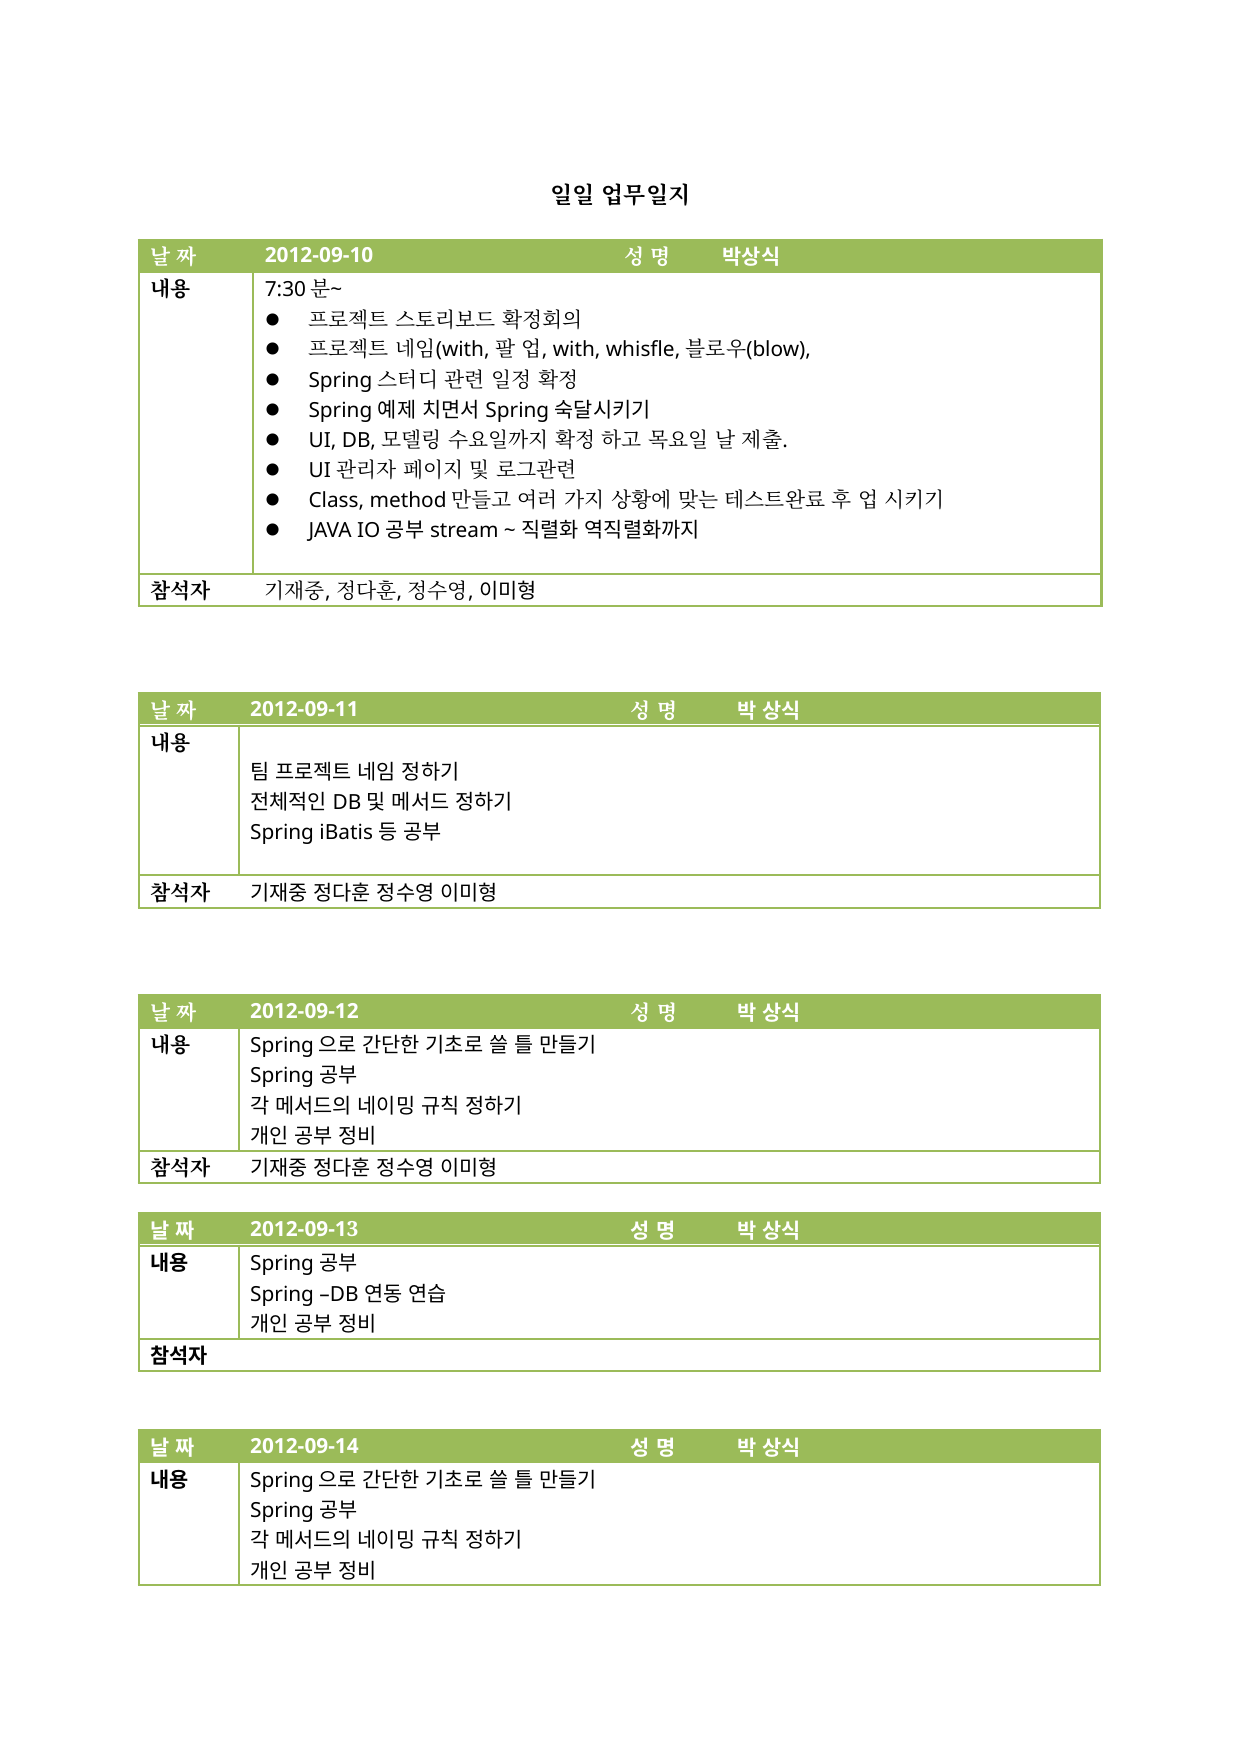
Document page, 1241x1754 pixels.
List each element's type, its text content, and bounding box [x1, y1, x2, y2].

table_header 2012-09-11 [239, 694, 619, 724]
table_header 2012-09-13 [239, 1214, 619, 1244]
table_cell 기재중 정다훈 정수영 이미형 [239, 1152, 1099, 1182]
table_cell 참석자 [140, 1152, 239, 1182]
table_header 박상식 [711, 241, 1100, 271]
table_cell 참석자 [140, 1340, 239, 1370]
table_header 성 명 [613, 241, 711, 271]
table_cell 내용 [140, 1029, 238, 1149]
table_cell 팀 프로젝트 네임 정하기 전체적인 DB 및 메서드 정하기 Spring iBatis 등 공부 [240, 727, 1099, 874]
table_header 성 명 [619, 694, 726, 724]
table_cell 기재중, 정다훈, 정수영, 이미형 [253, 575, 1100, 605]
text 일일 업무일지 [150, 177, 1090, 210]
table_cell 참석자 [140, 876, 239, 907]
table_header 성 명 [619, 1431, 726, 1461]
table_cell 7:30분~ 프로젝트 스토리보드 확정회의 프로젝트 네임(with, 팔 업, with, whisfle, 블로우(blow), Spring 스터디 관련 일정 확정 Spring 예제 치면서 Spring 숙달시키기 UI, DB, 모델링 수요일까지 확정 하고 목요일 날 제출. UI 관리자 페이지 및 로그관련 Class, method만들고 여러 가지 상황에 맞는 테스트완료 후 업 시키기 JAVA IO 공부 stream ~ 직렬화 역직렬화까지 [254, 273, 1100, 572]
table_header 박 상식 [726, 996, 1099, 1026]
table_cell Spring으로 간단한 기초로 쓸 틀 만들기 Spring 공부 각 메서드의 네이밍 규칙 정하기 개인 공부 정비 [240, 1463, 1099, 1584]
table_cell 기재중 정다훈 정수영 이미형 [239, 876, 1099, 907]
table_cell 내용 [140, 727, 238, 874]
table_cell 내용 [140, 1463, 238, 1584]
table_header 2012-09-10 [253, 241, 613, 271]
table_header 날 짜 [140, 241, 253, 271]
table_cell [239, 1340, 1099, 1370]
table_header 성 명 [619, 996, 726, 1026]
table_cell 참석자 [140, 575, 253, 605]
table_header 날 짜 [140, 694, 239, 724]
table_header 2012-09-12 [239, 996, 619, 1026]
table_header 날 짜 [140, 996, 239, 1026]
table_header 2012-09-14 [239, 1431, 619, 1461]
table_header 박 상식 [726, 1431, 1099, 1461]
table_cell 내용 [140, 273, 252, 572]
table_cell 내용 [140, 1247, 238, 1337]
table_header 박 상식 [726, 694, 1099, 724]
table_header 박 상식 [726, 1214, 1099, 1244]
table_header 날 짜 [140, 1214, 239, 1244]
table_cell Spring 공부 Spring –DB 연동 연습 개인 공부 정비 [240, 1247, 1099, 1337]
table_header 날 짜 [140, 1431, 239, 1461]
table_cell Spring으로 간단한 기초로 쓸 틀 만들기 Spring 공부 각 메서드의 네이밍 규칙 정하기 개인 공부 정비 [240, 1029, 1099, 1149]
table_header 성 명 [619, 1214, 726, 1244]
